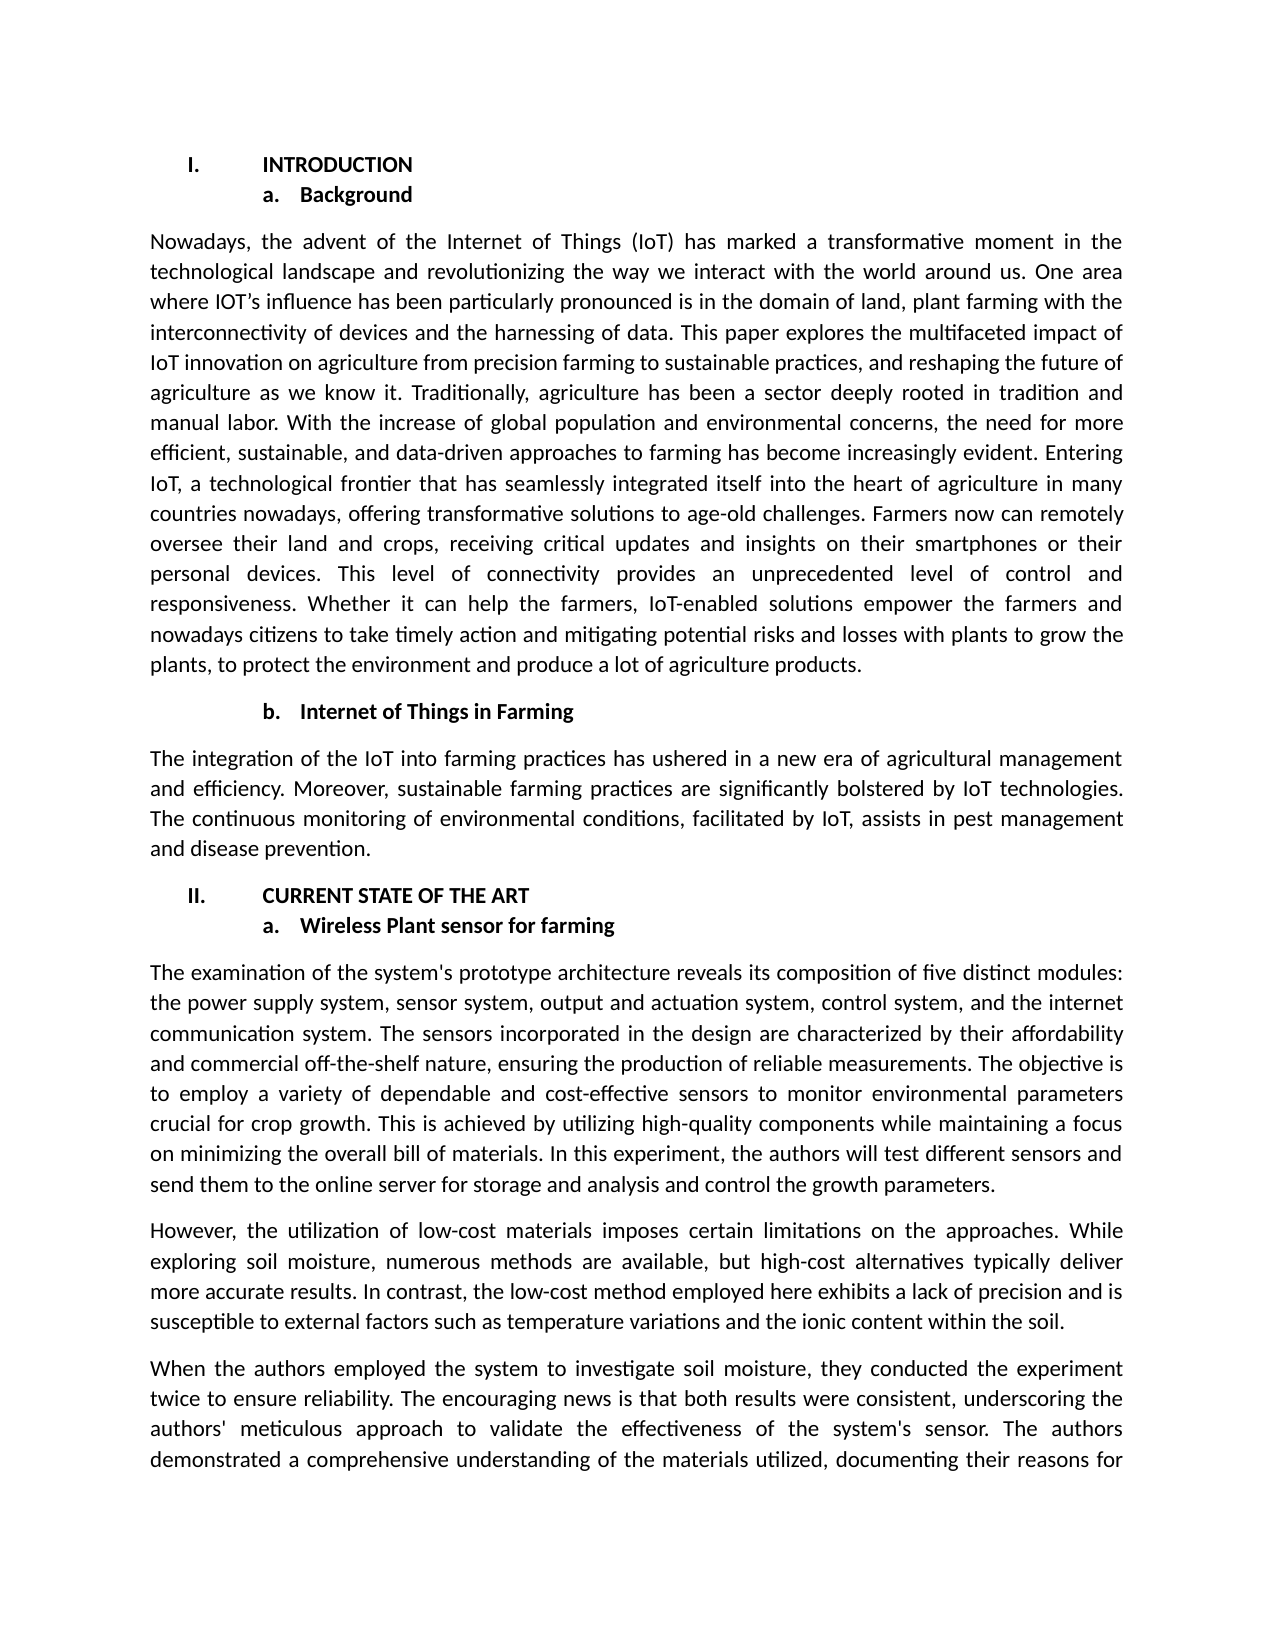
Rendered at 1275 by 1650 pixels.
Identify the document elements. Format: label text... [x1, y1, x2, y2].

text Nowadays, the advent of the Internet of Things (IoT) has marked a transformative moment in the technological landscape and revolutionizing the way we interact with the world around us. One area where IOT’s influence has been particularly pronounced is in the domain of land, plant farming with the interconnectivity of devices and the harnessing of data. This paper explores the multifaceted impact of IoT innovation on agriculture from precision farming to sustainable practices, and reshaping the future of agriculture as we know it. Traditionally, agriculture has been a sector deeply rooted in tradition and manual labor. With the increase of global population and environmental concerns, the need for more efficient, sustainable, and data-driven approaches to farming has become increasingly evident. Entering IoT, a technological frontier that has seamlessly integrated itself into the heart of agriculture in many countries nowadays, offering transformative solutions to age-old challenges. Farmers now can remotely oversee their land and crops, receiving critical updates and insights on their smartphones or their personal devices. This level of connectivity provides an unprecedented level of control and responsiveness. Whether it can help the farmers, IoT-enabled solutions empower the farmers and nowadays citizens to take timely action and mitigating potential risks and losses with plants to grow the plants, to protect the environment and produce a lot of agriculture products. [150, 227, 1125, 678]
list Wireless Plant sensor for farming [262, 911, 1125, 939]
list Internet of Things in Farming [262, 697, 1125, 725]
text However, the utilization of low-cost materials imposes certain limitations on the approaches. While exploring soil moisture, numerous methods are available, but high-cost alternatives typically deliver more accurate results. In contrast, the low-cost method employed here exhibits a lack of precision and is susceptible to external factors such as temperature variations and the ionic content within the soil. [150, 1217, 1125, 1335]
text The integration of the IoT into farming practices has ushered in a new era of agricultural management and efficiency. Moreover, sustainable farming practices are significantly bolstered by IoT technologies. The continuous monitoring of environmental conditions, facilitated by IoT, assists in pest management and disease prevention. [150, 744, 1125, 862]
text The examination of the system's prototype architecture reveals its composition of five distinct modules: the power supply system, sensor system, output and actuation system, control system, and the internet communication system. The sensors incorporated in the design are characterized by their affordability and commercial off-the-shelf nature, ensuring the production of reliable measurements. The objective is to employ a variety of dependable and cost-effective sensors to monitor environmental parameters crucial for crop growth. This is achieved by utilizing high-quality components while maintaining a focus on minimizing the overall bill of materials. In this experiment, the authors will test different sensors and send them to the online server for storage and analysis and control the growth parameters. [150, 958, 1125, 1198]
list Background [262, 180, 1125, 208]
list INTRODUCTION [187, 150, 1125, 178]
list CURRENT STATE OF THE ART [187, 881, 1125, 909]
